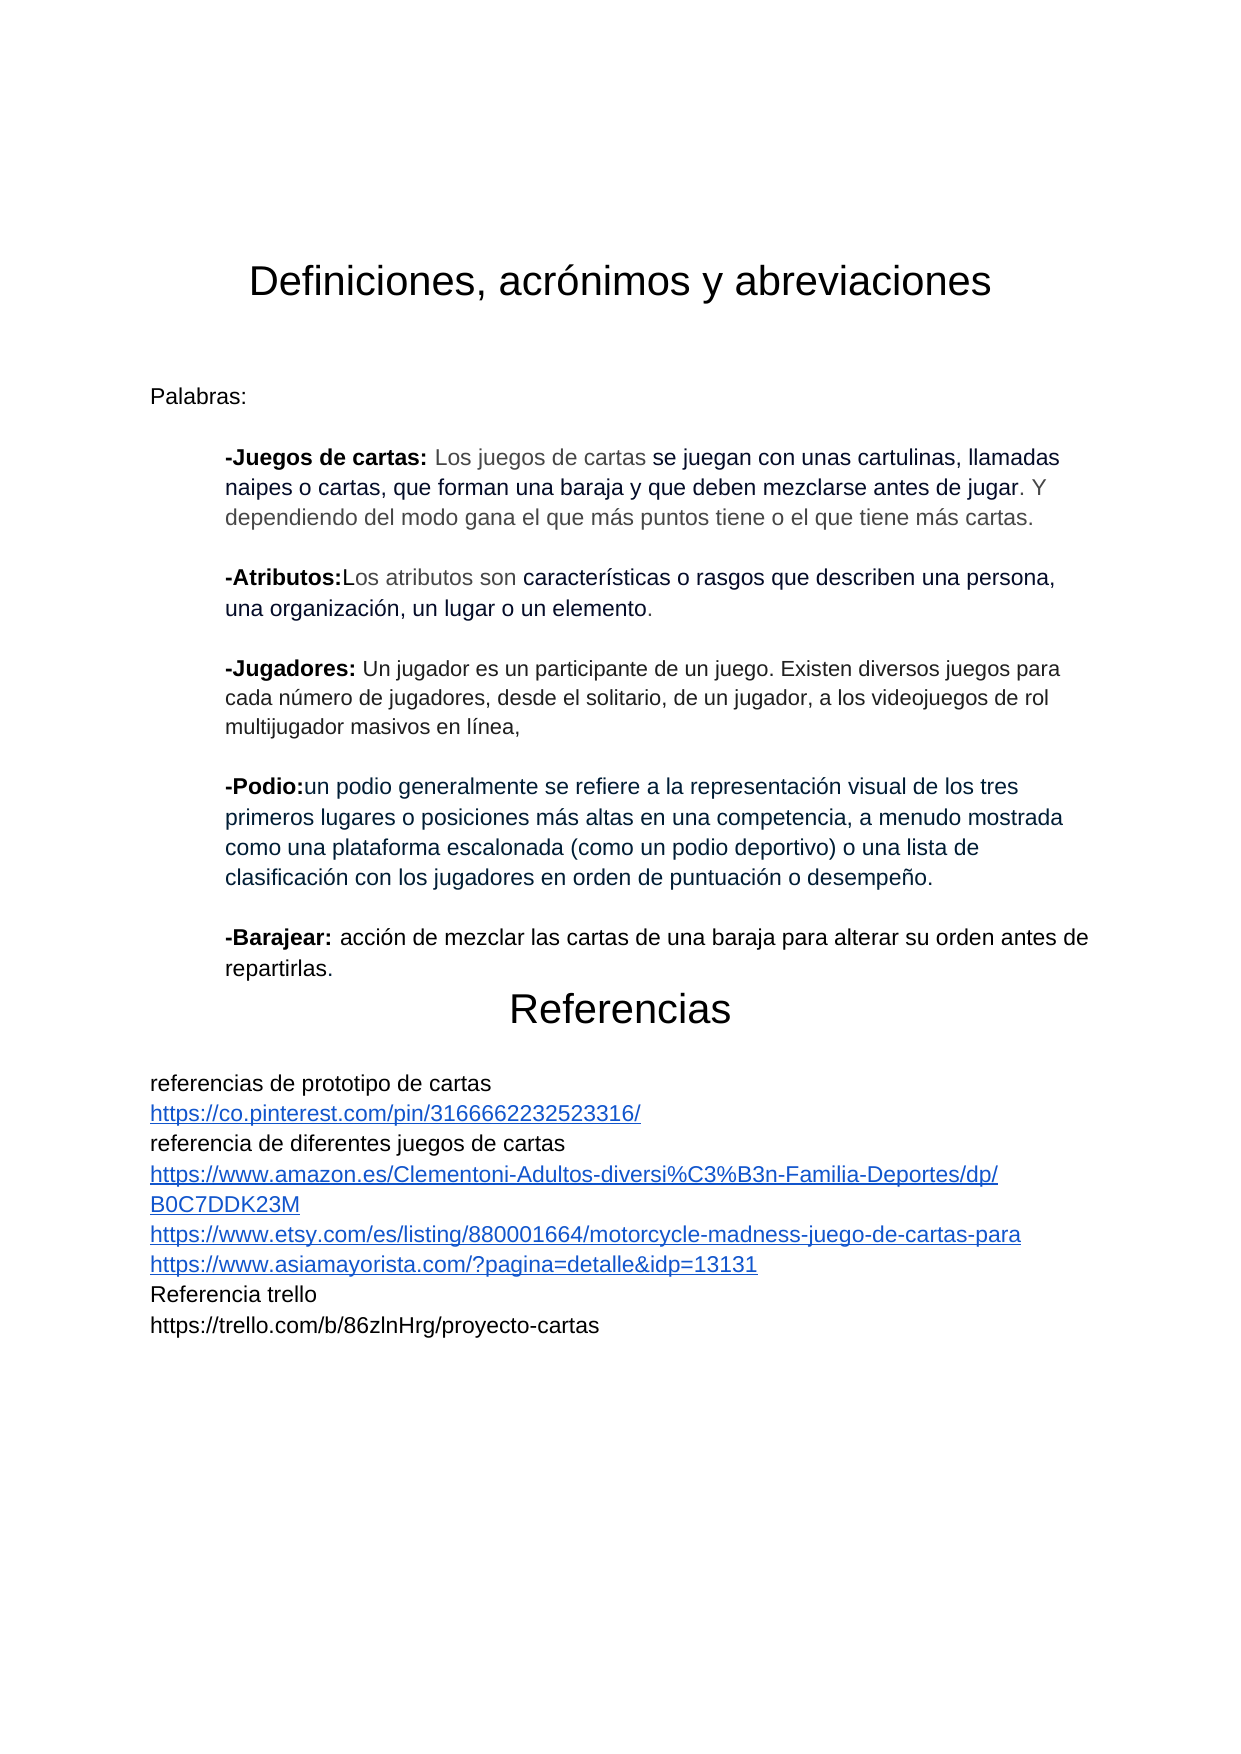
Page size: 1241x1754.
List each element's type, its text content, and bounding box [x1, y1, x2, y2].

text https://co.pinterest.com/pin/3166662232523316/ [150, 1100, 1090, 1127]
subtitle Definiciones, acrónimos y abreviaciones [150, 256, 1090, 304]
text -Jugadores: Un jugador es un participante de un juego. Existen diversos juegos para cada número de jugadores, desde el solitario, de un jugador, a los videojuegos de rol multijugador masivos en línea, [225, 655, 1090, 739]
text referencias de prototipo de cartas [150, 1070, 1090, 1096]
text -Juegos de cartas: Los juegos de cartas se juegan con unas cartulinas, llamadas naipes o cartas, que forman una baraja y que deben mezclarse antes de jugar. Y dependiendo del modo gana el que más puntos tiene o el que tiene más cartas. [225, 443, 1090, 530]
text referencia de diferentes juegos de cartas https://www.amazon.es/Clementoni-Adultos-diversi%C3%B3n-Familia-Deportes/dp/B0C7DDK23M [150, 1130, 1090, 1217]
text -Podio:un podio generalmente se refiere a la representación visual de los tres primeros lugares o posiciones más altas en una competencia, a menudo mostrada como una plataforma escalonada (como un podio deportivo) o una lista de clasificación con los jugadores en orden de puntuación o desempeño. [225, 773, 1090, 890]
text https://www.asiamayorista.com/?pagina=detalle&idp=13131 [150, 1251, 1090, 1278]
text https://trello.com/b/86zlnHrg/proyecto-cartas [150, 1312, 1090, 1338]
text Palabras: [150, 383, 1090, 409]
text Referencia trello [150, 1281, 1090, 1308]
text https://www.etsy.com/es/listing/880001664/motorcycle-madness-juego-de-cartas-para [150, 1221, 1090, 1247]
subtitle Referencias [150, 985, 1090, 1033]
text -Barajear: acción de mezclar las cartas de una baraja para alterar su orden antes de repartirlas. [225, 924, 1090, 981]
text -Atributos:Los atributos son características o rasgos que describen una persona, una organización, un lugar o un elemento. [225, 564, 1090, 621]
